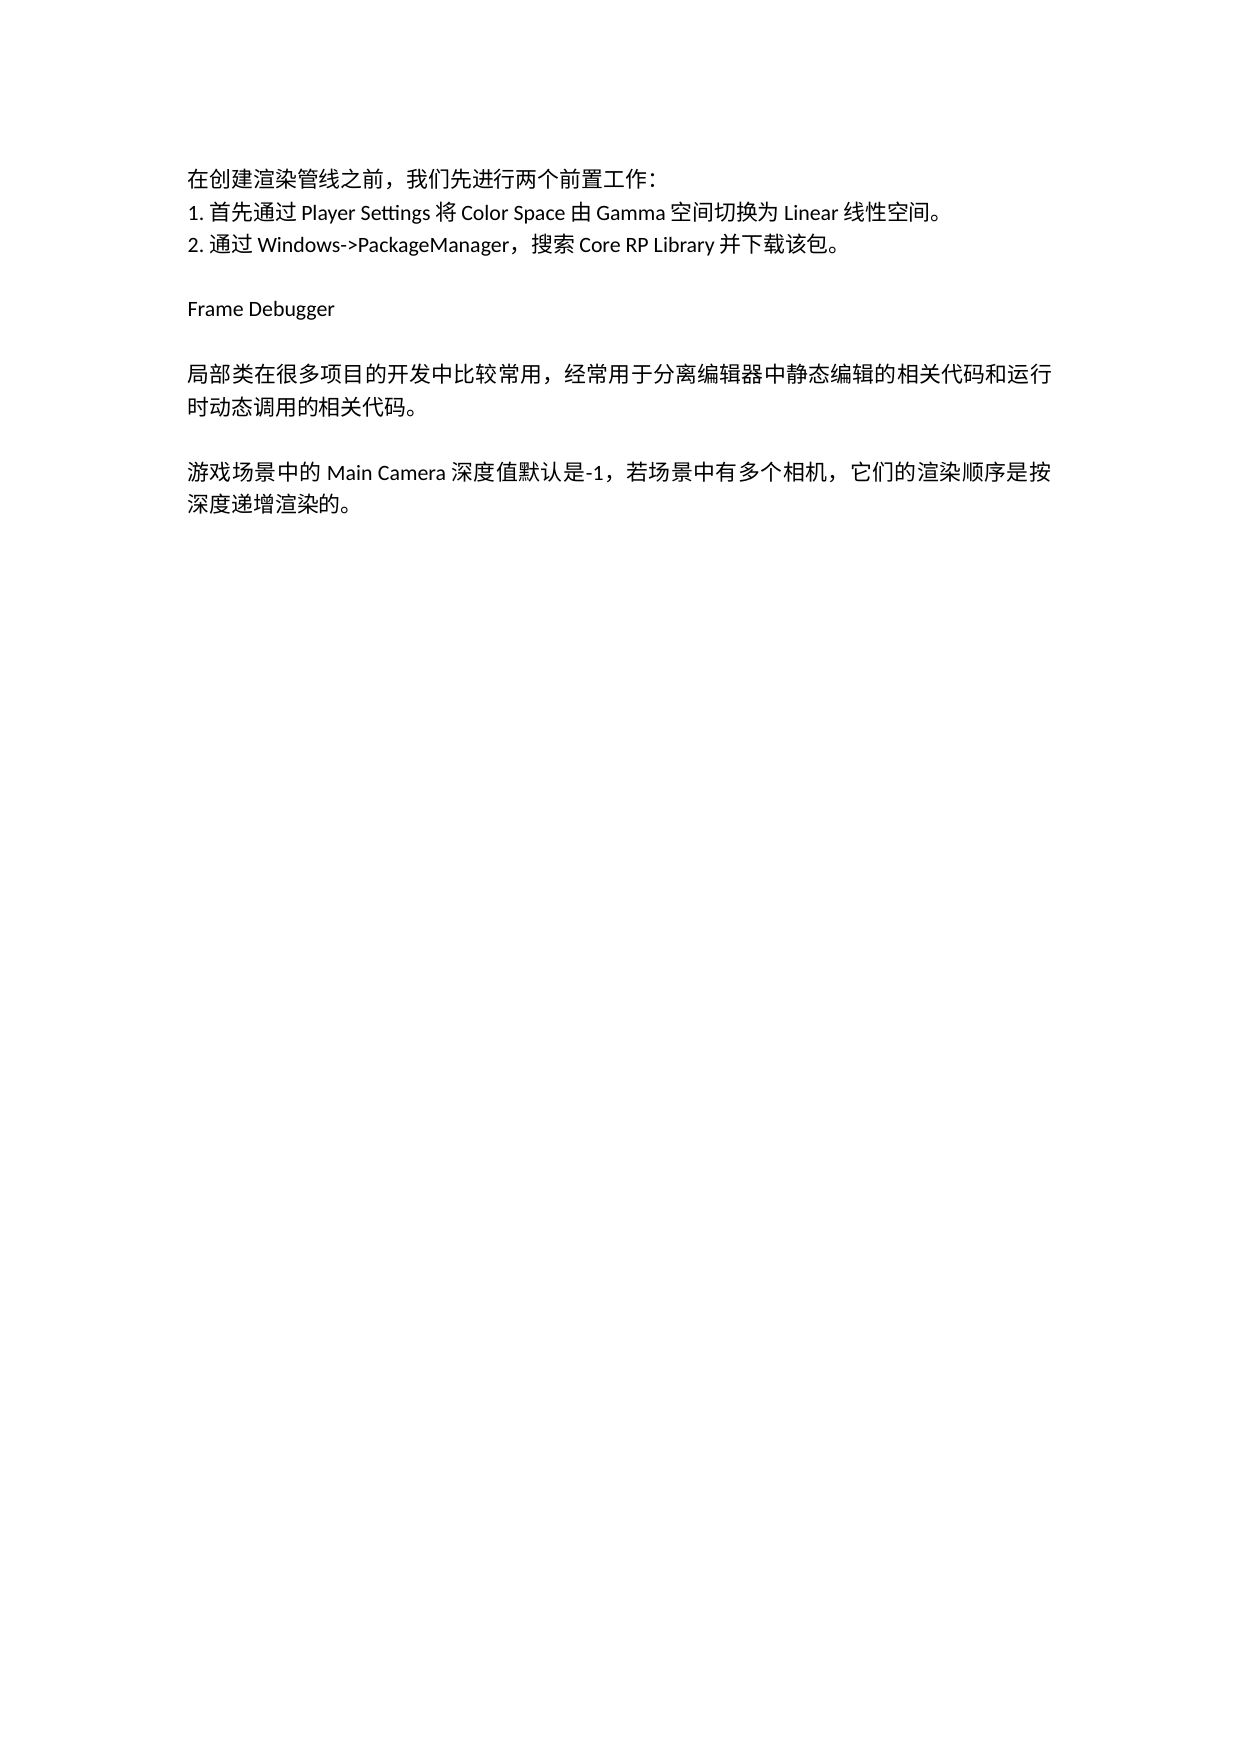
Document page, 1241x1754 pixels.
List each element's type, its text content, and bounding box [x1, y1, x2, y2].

text 在创建渲染管线之前，我们先进行两个前置工作： [187, 162, 1053, 194]
text 局部类在很多项目的开发中比较常用，经常用于分离编辑器中静态编辑的相关代码和运行时动态调用的相关代码。 [187, 357, 1053, 422]
text 游戏场景中的Main Camera深度值默认是-1，若场景中有多个相机，它们的渲染顺序是按深度递增渲染的。 [187, 454, 1053, 519]
text 2. 通过Windows->PackageManager，搜索Core RP Library并下载该包。 [187, 227, 1053, 259]
text Frame Debugger [187, 292, 1053, 324]
text 1. 首先通过Player Settings将Color Space由Gamma空间切换为Linear线性空间。 [187, 194, 1053, 227]
